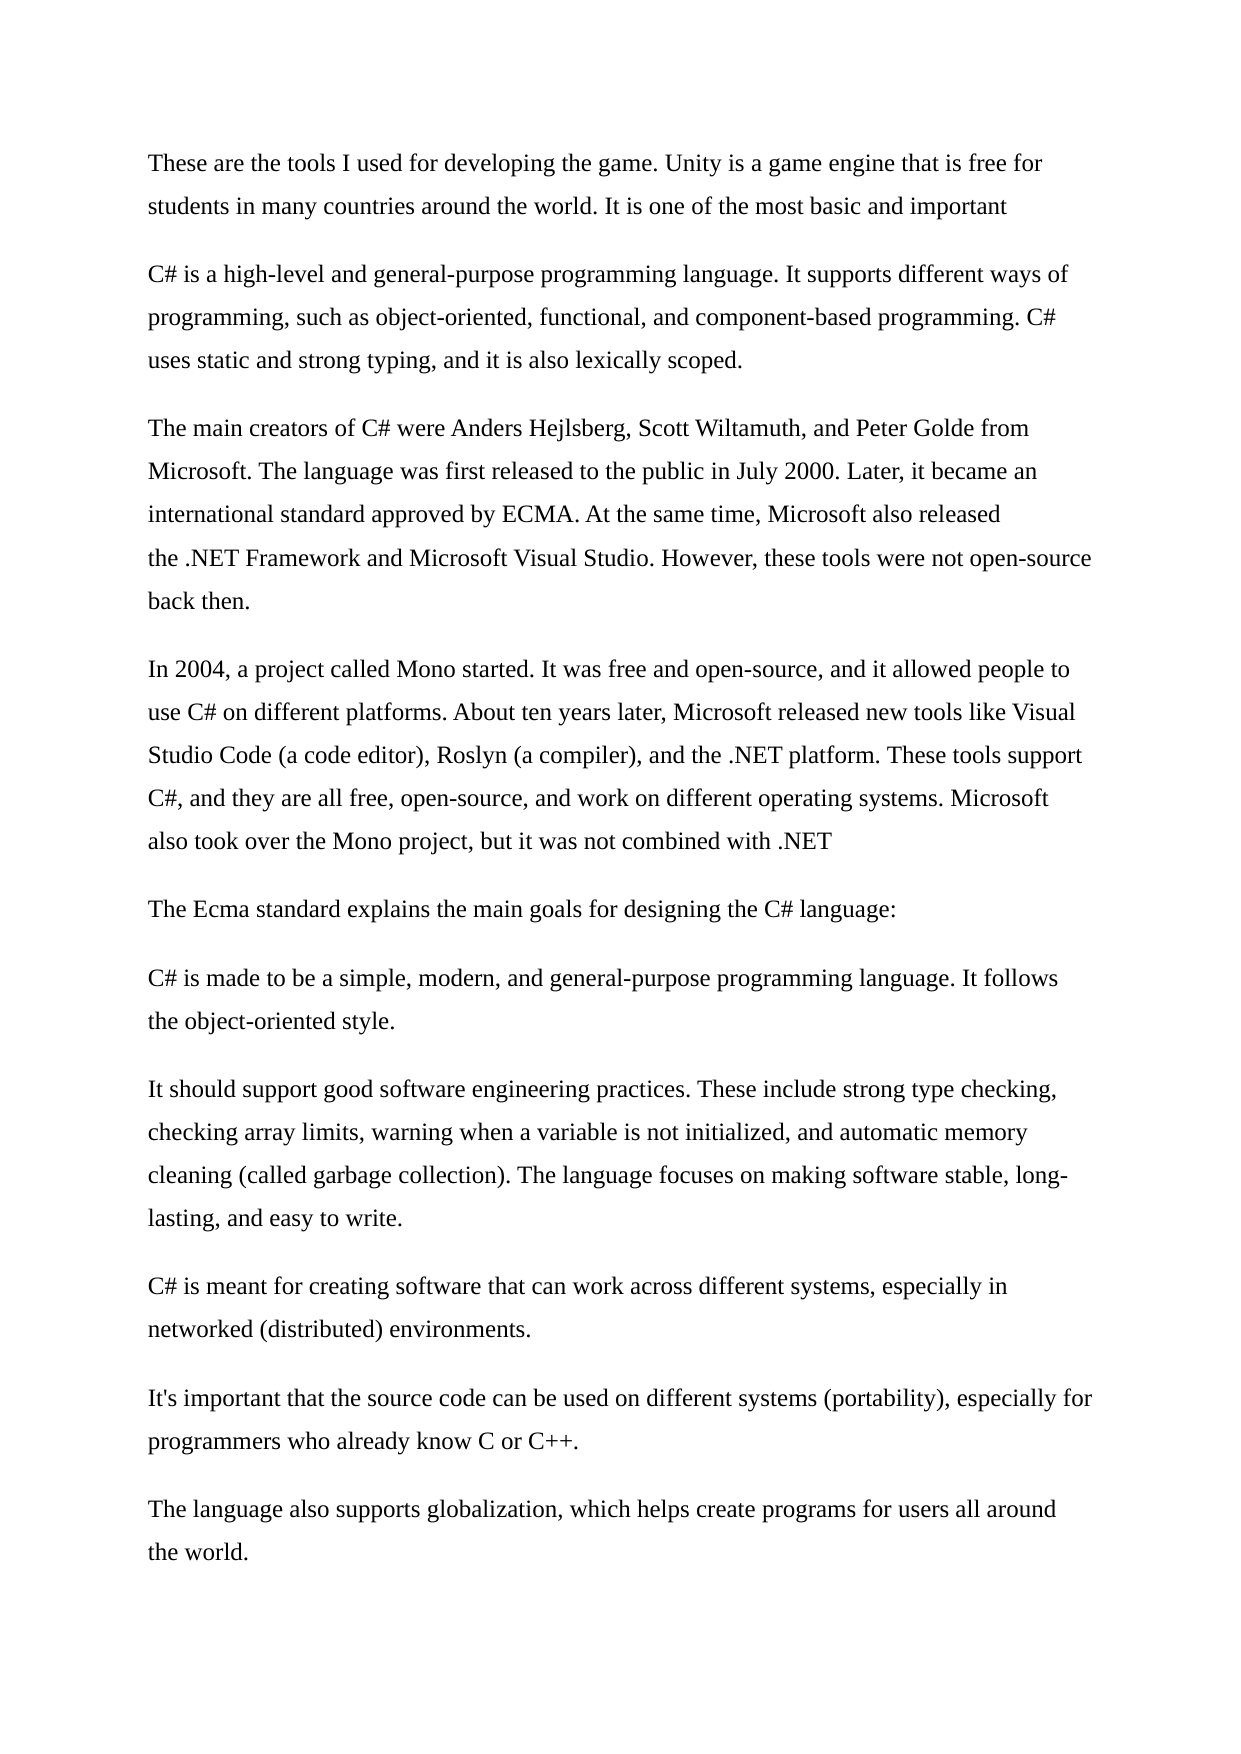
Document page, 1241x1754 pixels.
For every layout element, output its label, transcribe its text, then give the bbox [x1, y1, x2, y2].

text It should support good software engineering practices. These include strong type checking, checking array limits, warning when a variable is not initialized, and automatic memory cleaning (called garbage collection). The language focuses on making software stable, long-lasting, and easy to write. [148, 1074, 1093, 1232]
text The language also supports globalization, which helps create programs for users all around the world. [148, 1494, 1093, 1566]
text These are the tools I used for developing the game. Unity is a game engine that is free for students in many countries around the world. It is one of the most basic and important [148, 148, 1093, 219]
text The main creators of C# were Anders Hejlsberg, Scott Wiltamuth, and Peter Golde from Microsoft. The language was first released to the public in July 2000. Later, it became an international standard approved by ECMA. At the same time, Microsoft also released the .NET Framework and Microsoft Visual Studio. However, these tools were not open-source back then. [148, 413, 1093, 614]
text It's important that the source code can be used on different systems (portability), especially for programmers who already know C or C++. [148, 1383, 1093, 1454]
text C# is meant for creating software that can work across different systems, especially in networked (distributed) environments. [148, 1271, 1093, 1343]
text The Ecma standard explains the main goals for designing the C# language: [148, 894, 1093, 923]
text C# is a high-level and general-purpose programming language. It supports different ways of programming, such as object-oriented, functional, and component-based programming. C# uses static and strong typing, and it is also lexically scoped. [148, 259, 1093, 374]
text In 2004, a project called Mono started. It was free and open-source, and it allowed people to use C# on different platforms. About ten years later, Microsoft released new tools like Visual Studio Code (a code editor), Roslyn (a compiler), and the .NET platform. These tools support C#, and they are all free, open-source, and work on different operating systems. Microsoft also took over the Mono project, but it was not combined with .NET [148, 654, 1093, 855]
text C# is made to be a simple, modern, and general-purpose programming language. It follows the object-oriented style. [148, 963, 1093, 1034]
